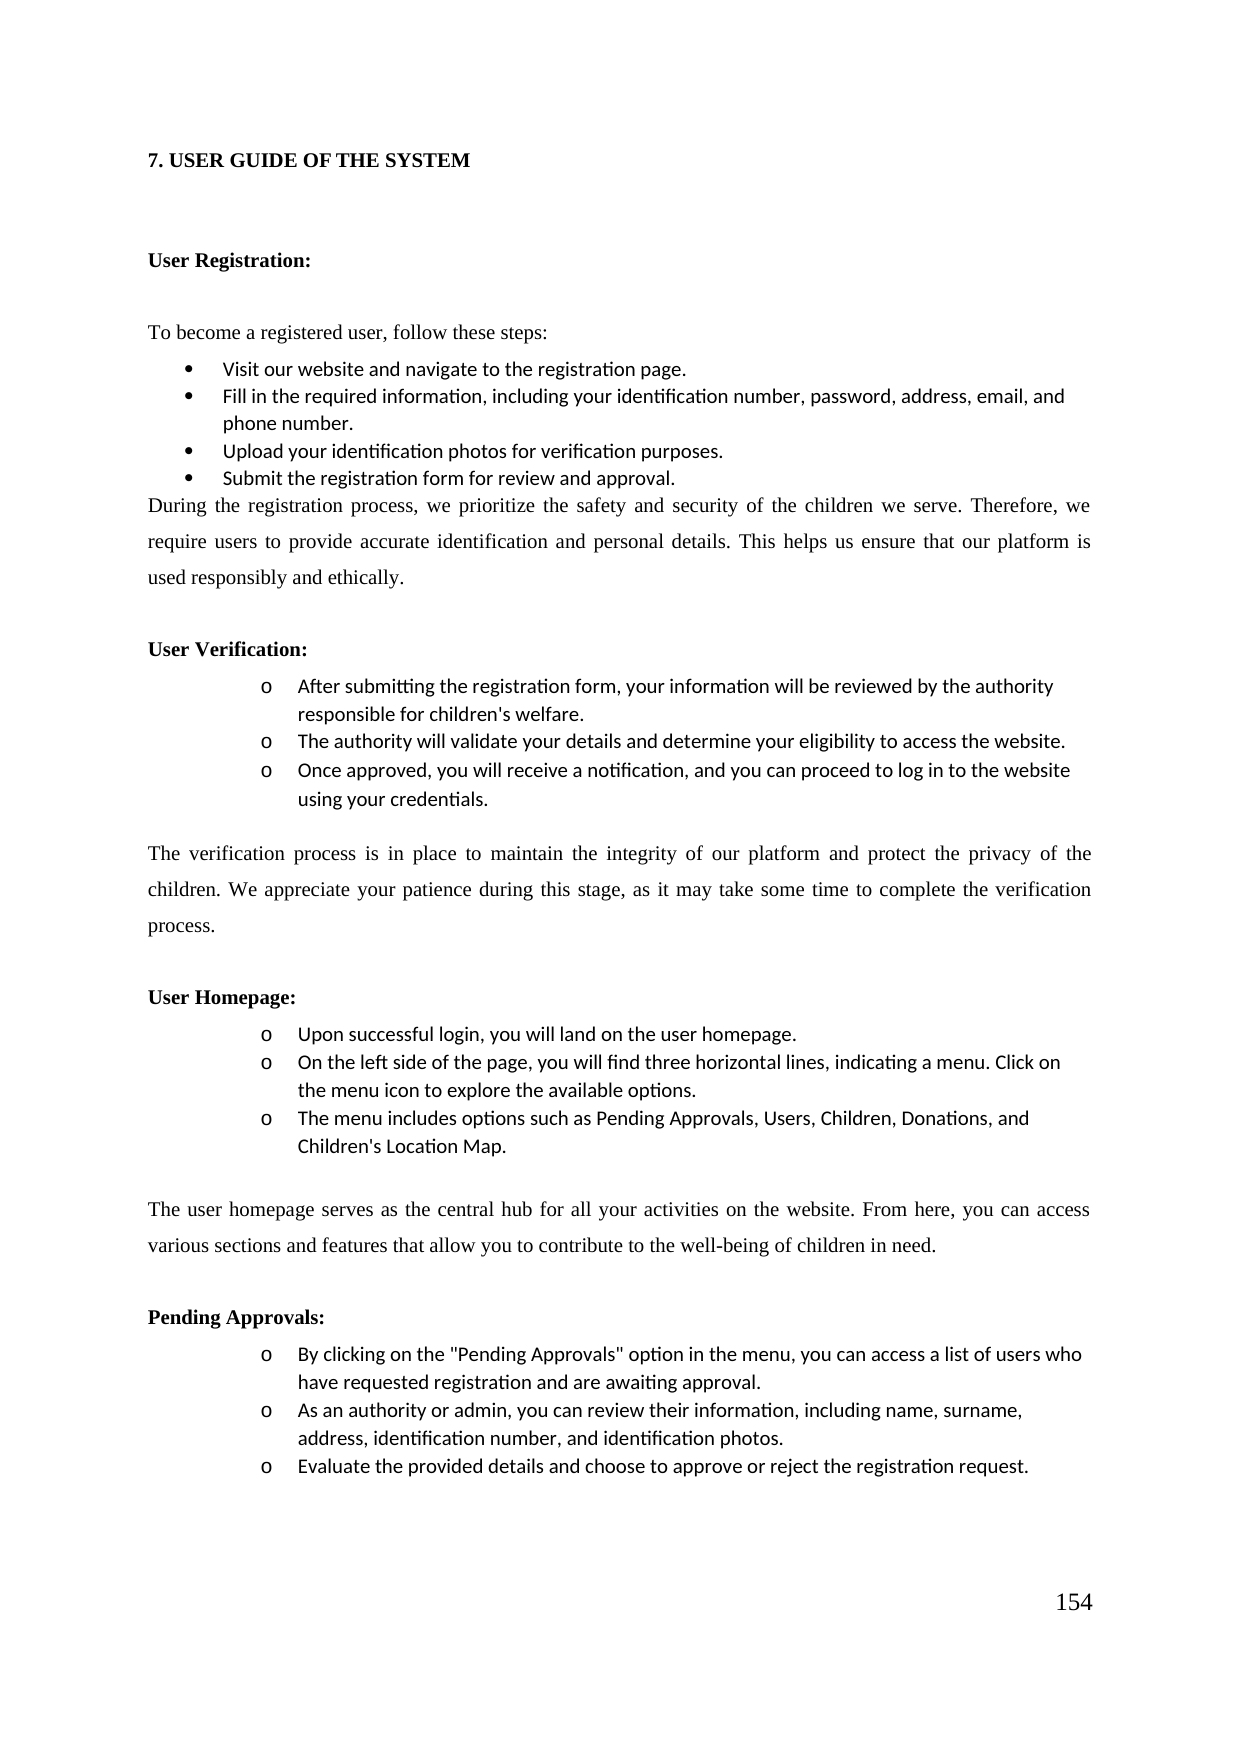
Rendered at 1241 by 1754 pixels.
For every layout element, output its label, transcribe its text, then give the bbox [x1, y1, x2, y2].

list The authority will validate your details and determine your eligibility to access the website. [260, 729, 1093, 755]
list Submit the registration form for review and approval. [185, 465, 1093, 491]
list On the left side of the page, you will find three horizontal lines, indicating a menu. Click on the menu icon to explore the available options. [260, 1049, 1093, 1103]
text User Homepage: [148, 985, 1093, 1009]
list As an authority or admin, you can review their information, including name, surname, address, identification number, and identification photos. [260, 1397, 1093, 1451]
list Fill in the required information, including your identification number, password, address, email, and phone number. [185, 383, 1093, 436]
text To become a registered user, follow these steps: [148, 320, 1093, 344]
text Pending Approvals: [148, 1305, 1093, 1329]
list By clicking on the "Pending Approvals" option in the menu, you can access a list of users who have requested registration and are awaiting approval. [260, 1341, 1093, 1395]
text The user homepage serves as the central hub for all your activities on the website. From here, you can access various sections and features that allow you to contribute to the well-being of children in need. [148, 1197, 1093, 1257]
list Upon successful login, you will land on the user homepage. [260, 1021, 1093, 1047]
list Evaluate the provided details and choose to approve or reject the registration request. [260, 1453, 1093, 1479]
list Visit our website and navigate to the registration page. [185, 356, 1093, 381]
list The menu includes options such as Pending Approvals, Users, Children, Donations, and Children's Location Map. [260, 1105, 1093, 1159]
list Once approved, you will receive a notification, and you can proceed to log in to the website using your credentials. [260, 757, 1093, 811]
list Upload your identification photos for verification purposes. [185, 438, 1093, 463]
text The verification process is in place to maintain the integrity of our platform and protect the privacy of the children. We appreciate your patience during this stage, as it may take some time to complete the verification process. [148, 841, 1093, 937]
text User Registration: [148, 248, 1093, 272]
list After submitting the registration form, your information will be reviewed by the authority responsible for children's welfare. [260, 673, 1093, 727]
text User Verification: [148, 637, 1093, 661]
text During the registration process, we prioritize the safety and security of the children we serve. Therefore, we require users to provide accurate identification and personal details. This helps us ensure that our platform is used responsibly and ethically. [148, 493, 1093, 589]
subtitle 7. USER GUIDE OF THE SYSTEM [148, 148, 1093, 172]
